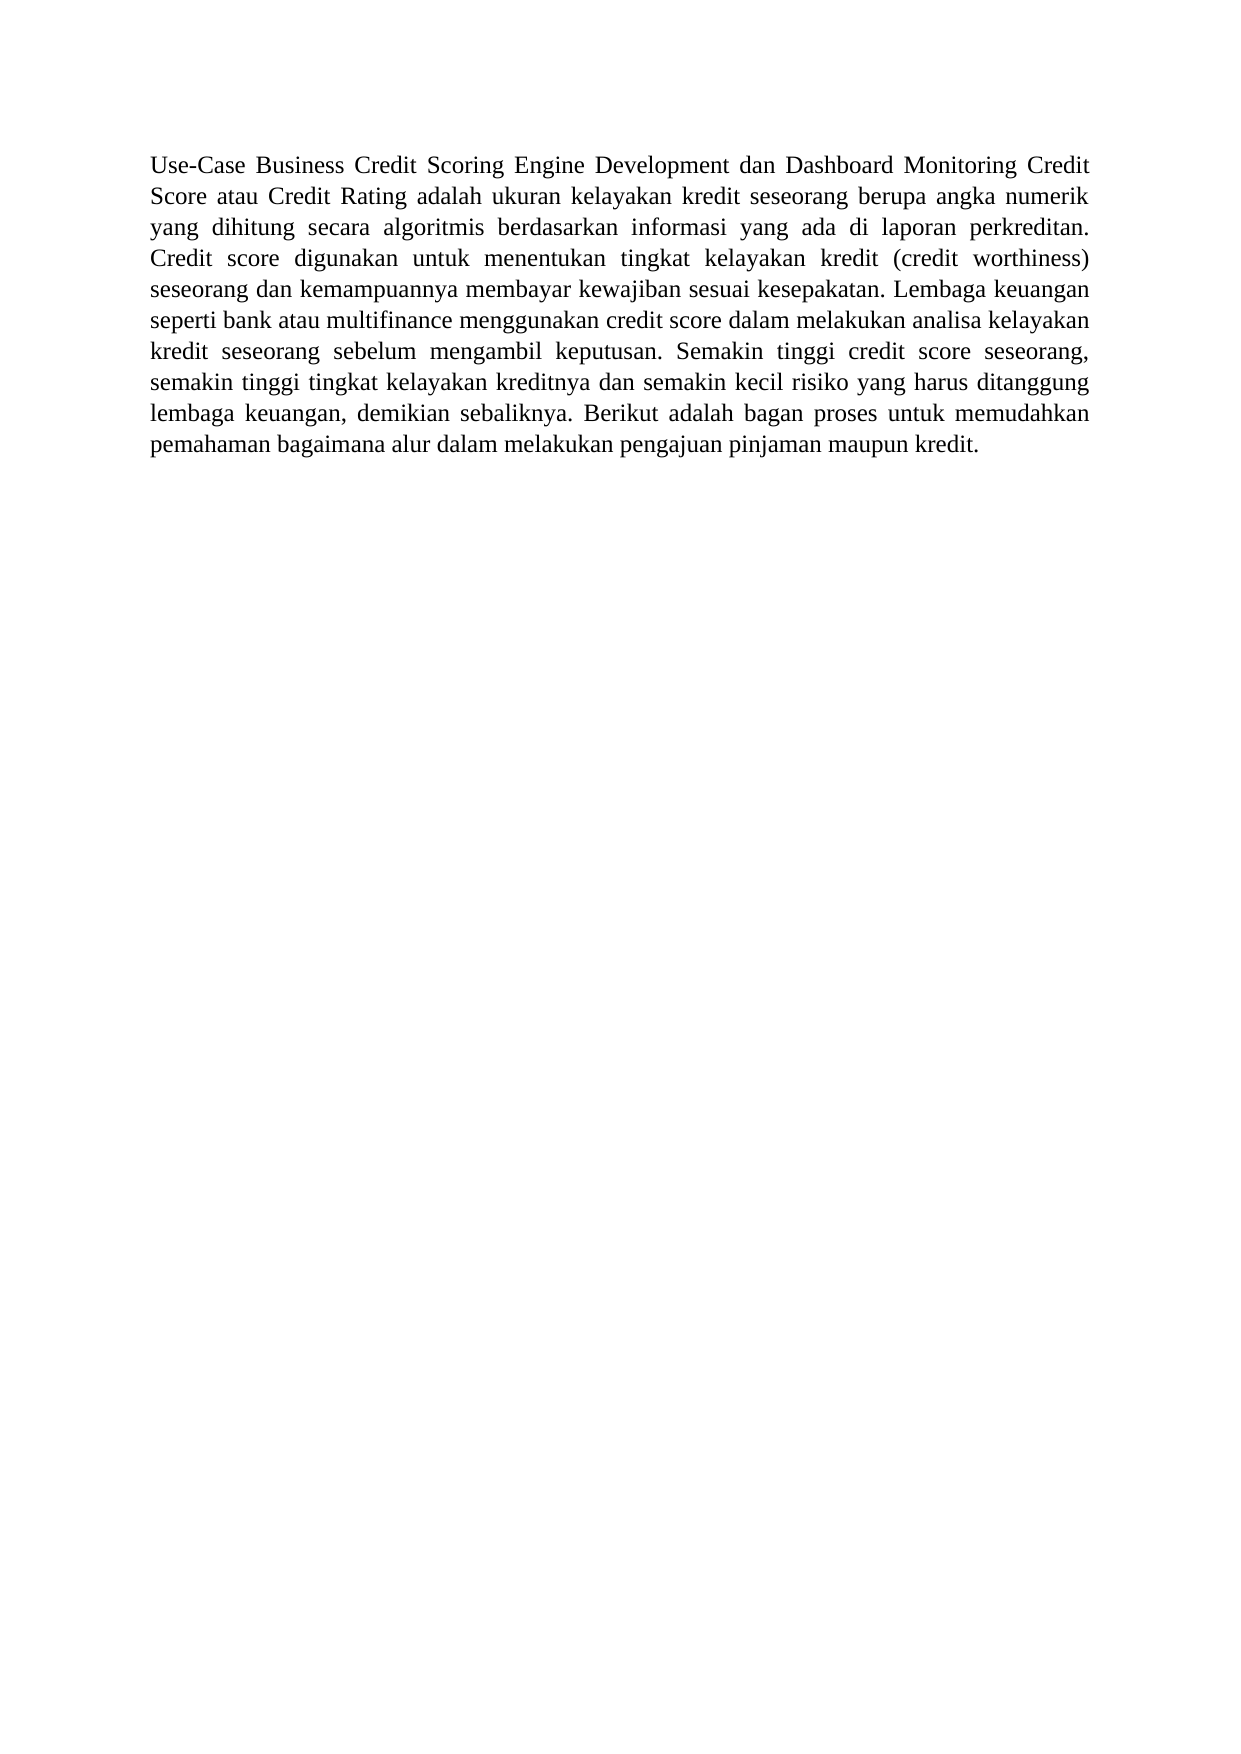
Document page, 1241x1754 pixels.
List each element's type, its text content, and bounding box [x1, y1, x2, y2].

text Use-Case Business Credit Scoring Engine Development dan Dashboard Monitoring Credit Score atau Credit Rating adalah ukuran kelayakan kredit seseorang berupa angka numerik yang dihitung secara algoritmis berdasarkan informasi yang ada di laporan perkreditan. Credit score digunakan untuk menentukan tingkat kelayakan kredit (credit worthiness) seseorang dan kemampuannya membayar kewajiban sesuai kesepakatan. Lembaga keuangan seperti bank atau multifinance menggunakan credit score dalam melakukan analisa kelayakan kredit seseorang sebelum mengambil keputusan. Semakin tinggi credit score seseorang, semakin tinggi tingkat kelayakan kreditnya dan semakin kecil risiko yang harus ditanggung lembaga keuangan, demikian sebaliknya. Berikut adalah bagan proses untuk memudahkan pemahaman bagaimana alur dalam melakukan pengajuan pinjaman maupun kredit. [150, 150, 1090, 458]
